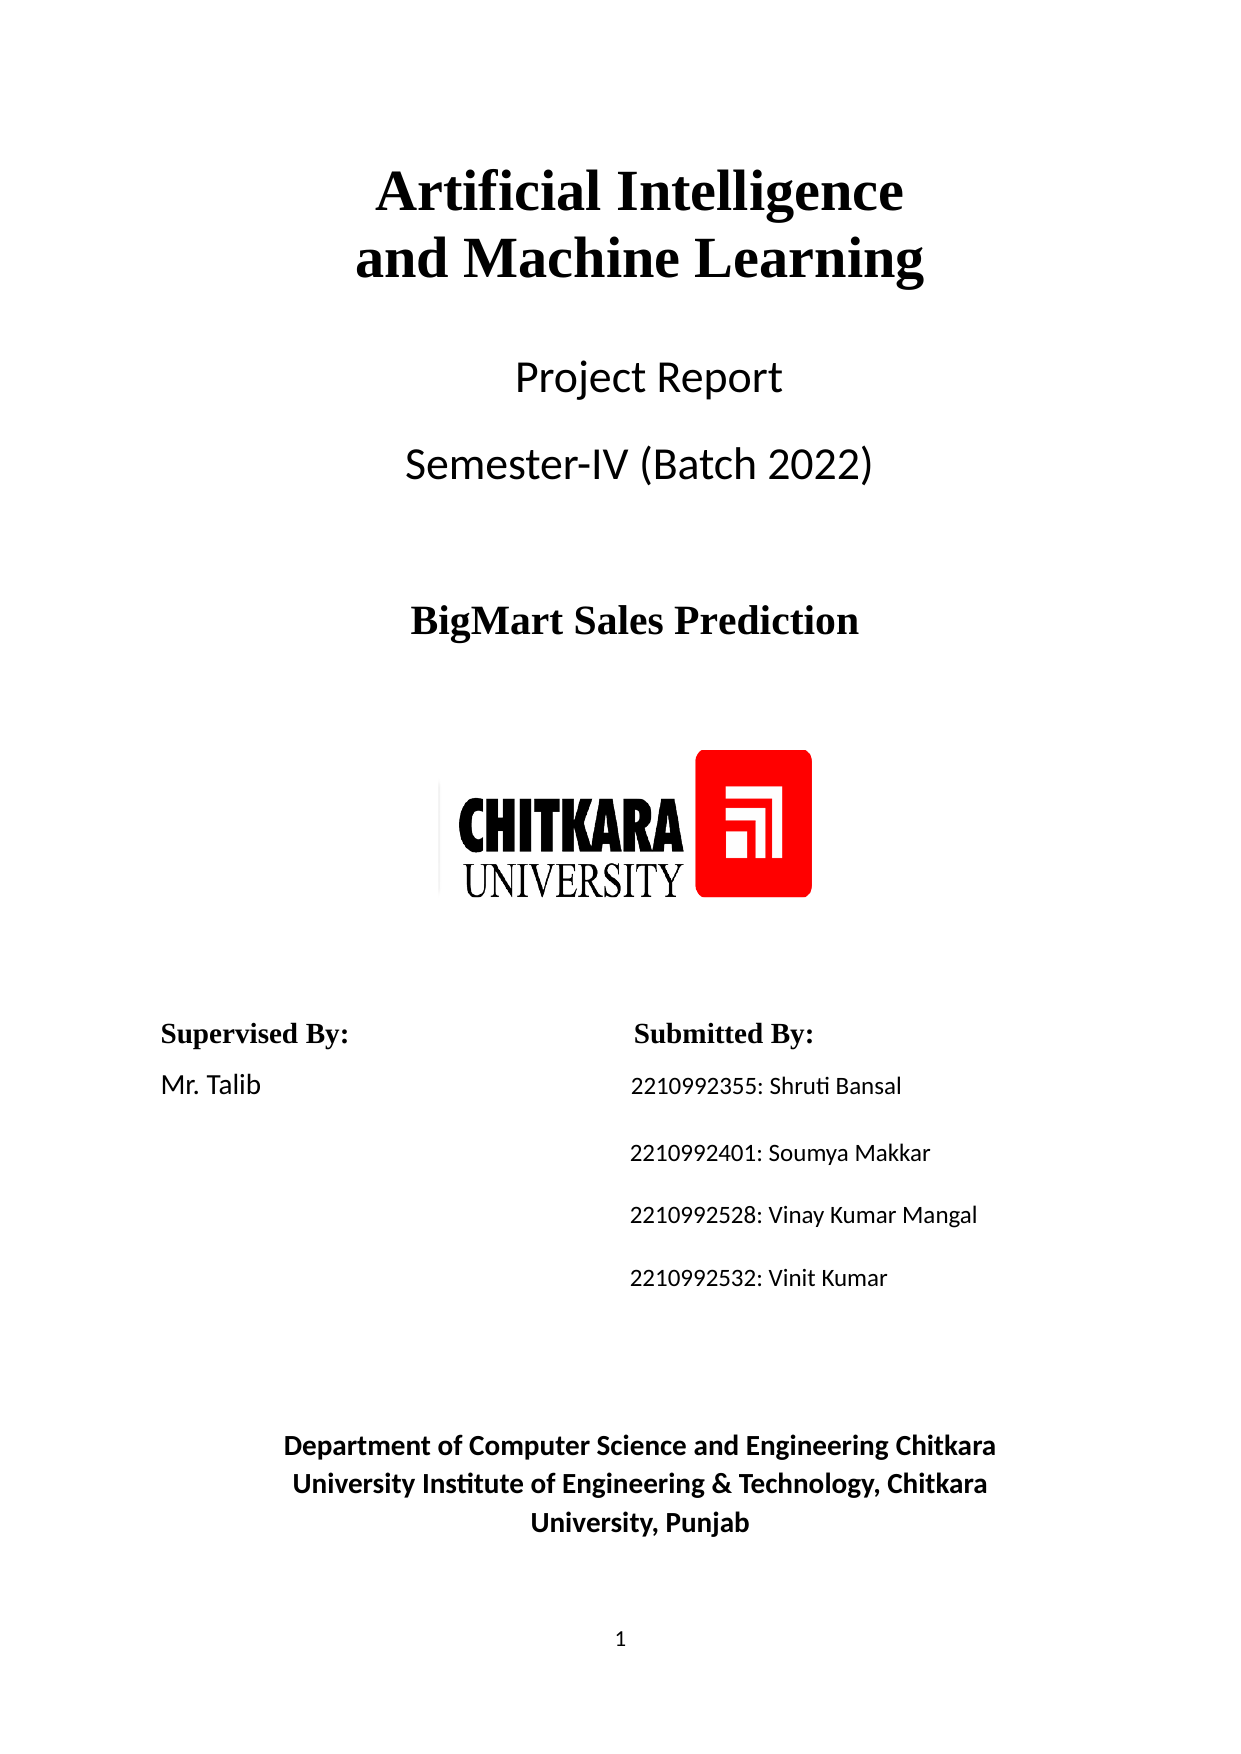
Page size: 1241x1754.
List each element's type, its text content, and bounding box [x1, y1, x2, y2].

title Artificial Intelligence and Machine Learning [324, 156, 956, 290]
text 2210992528: Vinay Kumar Mangal [160, 1199, 999, 1230]
text BigMart Sales Prediction [150, 596, 1090, 643]
text Project Report Semester-IV (Batch 2022) [405, 348, 874, 491]
text Department of Computer Science and Engineering Chitkara University Institute of Engineering & Technology, Chitkara University, Punjab [278, 1427, 1002, 1539]
subtitle Supervised By: Submitted By: [160, 1016, 1090, 1049]
picture [438, 750, 812, 898]
text 2210992401: Soumya Makkar [160, 1137, 999, 1167]
text 2210992532: Vinit Kumar [160, 1262, 999, 1293]
text Mr. Talib 2210992355: Shruti Bansal [160, 1066, 999, 1102]
